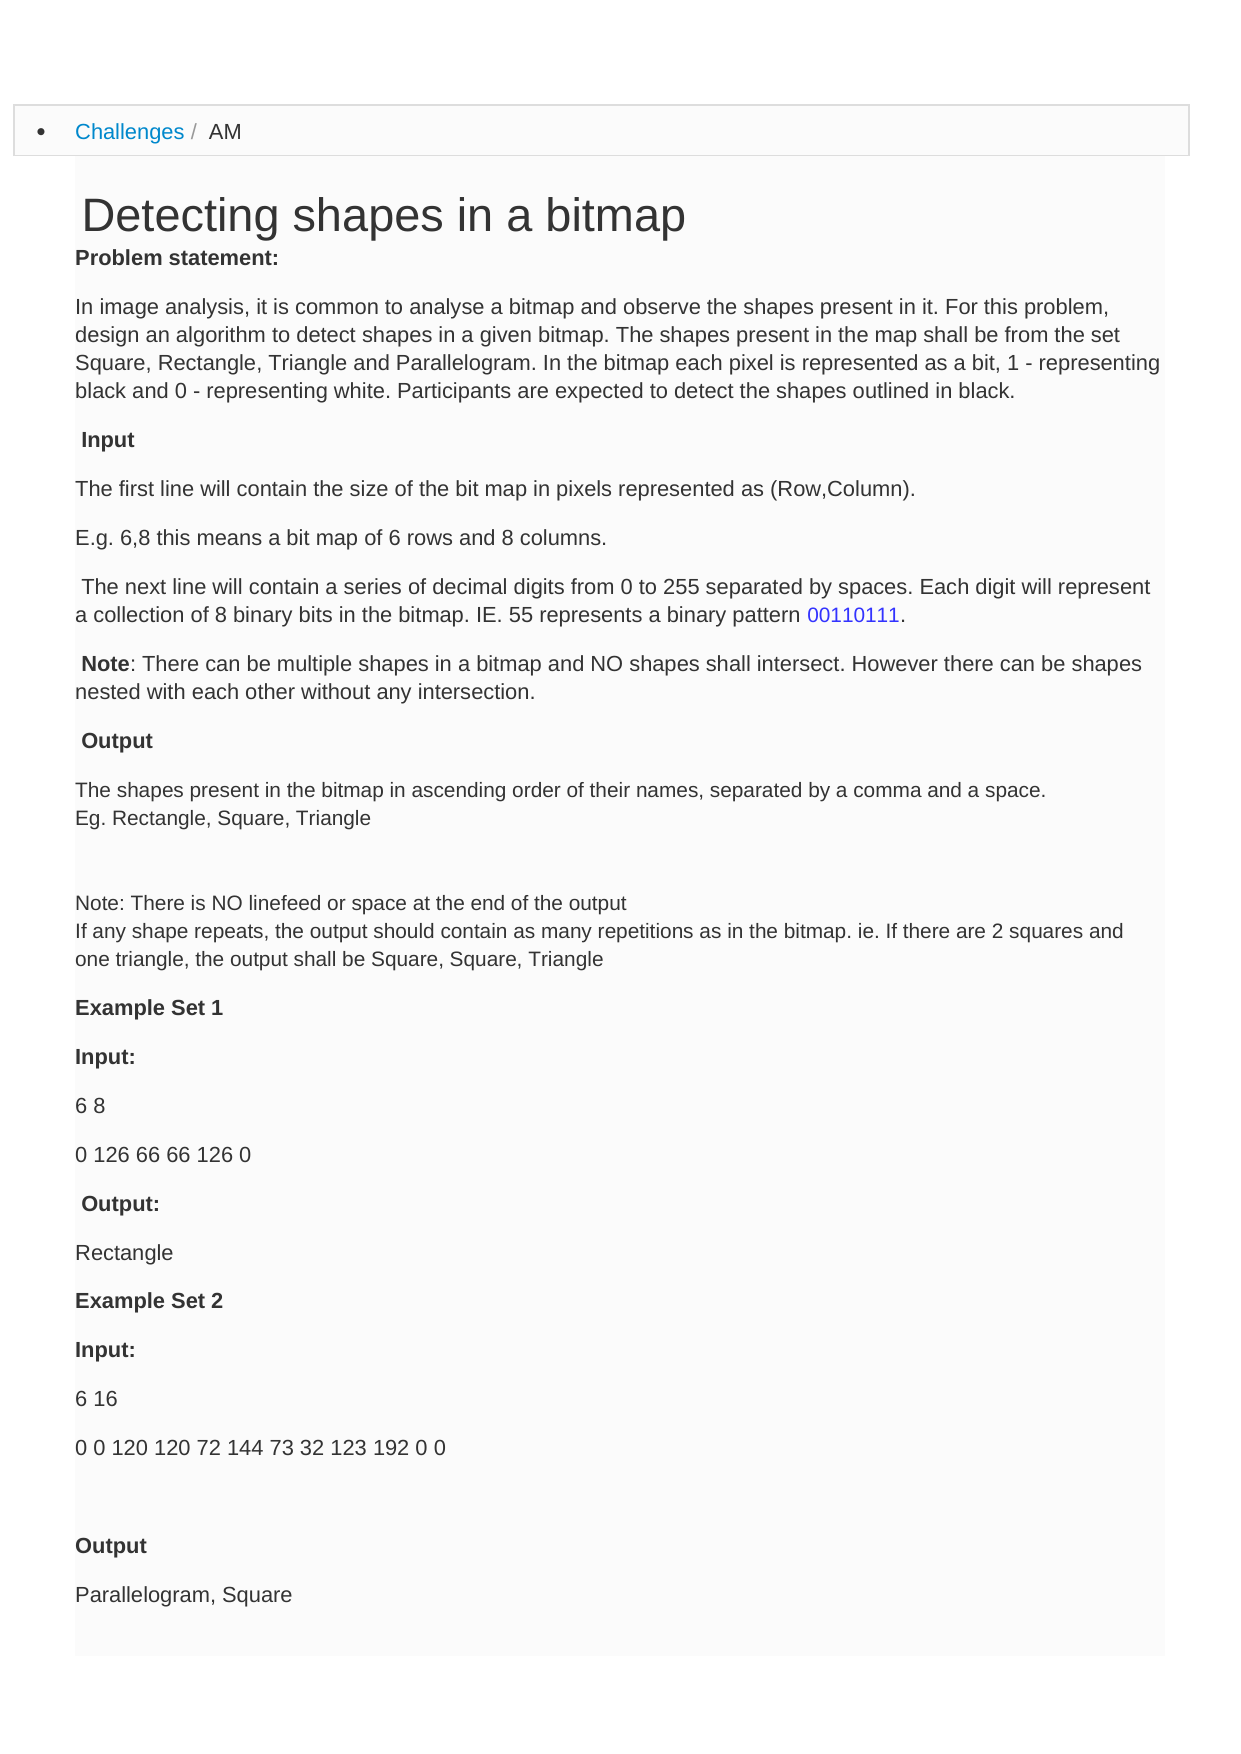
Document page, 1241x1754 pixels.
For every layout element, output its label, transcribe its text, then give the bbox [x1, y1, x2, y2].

text Output [75, 1530, 1165, 1558]
text Input: [75, 1334, 1165, 1362]
text Output [75, 725, 1165, 753]
text Example Set 1 [75, 992, 1165, 1020]
text 0 0 120 120 72 144 73 32 123 192 0 0 [75, 1432, 1165, 1460]
text Rectangle [75, 1236, 1165, 1264]
text Output: [75, 1187, 1165, 1216]
text The first line will contain the size of the bit map in pixels represented as (Row,Column). [75, 473, 1165, 501]
text 0 126 66 66 126 0 [75, 1138, 1165, 1167]
text E.g. 6,8 this means a bit map of 6 rows and 8 columns. [75, 522, 1165, 550]
text 6 8 [75, 1089, 1165, 1118]
text Problem statement: [75, 242, 1165, 270]
list Challenges / AM [15, 106, 1188, 155]
text Note: There can be multiple shapes in a bitmap and NO shapes shall intersect. However there can be shapes nested with each other without any intersection. [75, 648, 1165, 704]
text 6 16 [75, 1383, 1165, 1411]
text Input: [75, 1041, 1165, 1069]
text The next line will contain a series of decimal digits from 0 to 255 separated by spaces. Each digit will represent a collection of 8 binary bits in the bitmap. IE. 55 represents a binary pattern 00110111. [75, 571, 1165, 627]
text Input [75, 424, 1165, 452]
subtitle Detecting shapes in a bitmap [75, 185, 1165, 242]
text Example Set 2 [75, 1285, 1165, 1313]
text The shapes present in the bitmap in ascending order of their names, separated by a comma and a space. Eg. Rectangle, Square, Triangle Note: There is NO linefeed or space at the end of the output If any shape repeats, the output should contain as many repetitions as in the bitmap. ie. If there are 2 squares and one triangle, the output shall be Square, Square, Triangle [75, 774, 1165, 971]
text In image analysis, it is common to analyse a bitmap and observe the shapes present in it. For this problem, design an algorithm to detect shapes in a given bitmap. The shapes present in the map shall be from the set Square, Rectangle, Triangle and Parallelogram. In the bitmap each pixel is represented as a bit, 1 - representing black and 0 - representing white. Participants are expected to detect the shapes outlined in black. [75, 291, 1165, 403]
text Parallelogram, Square [75, 1579, 1165, 1607]
